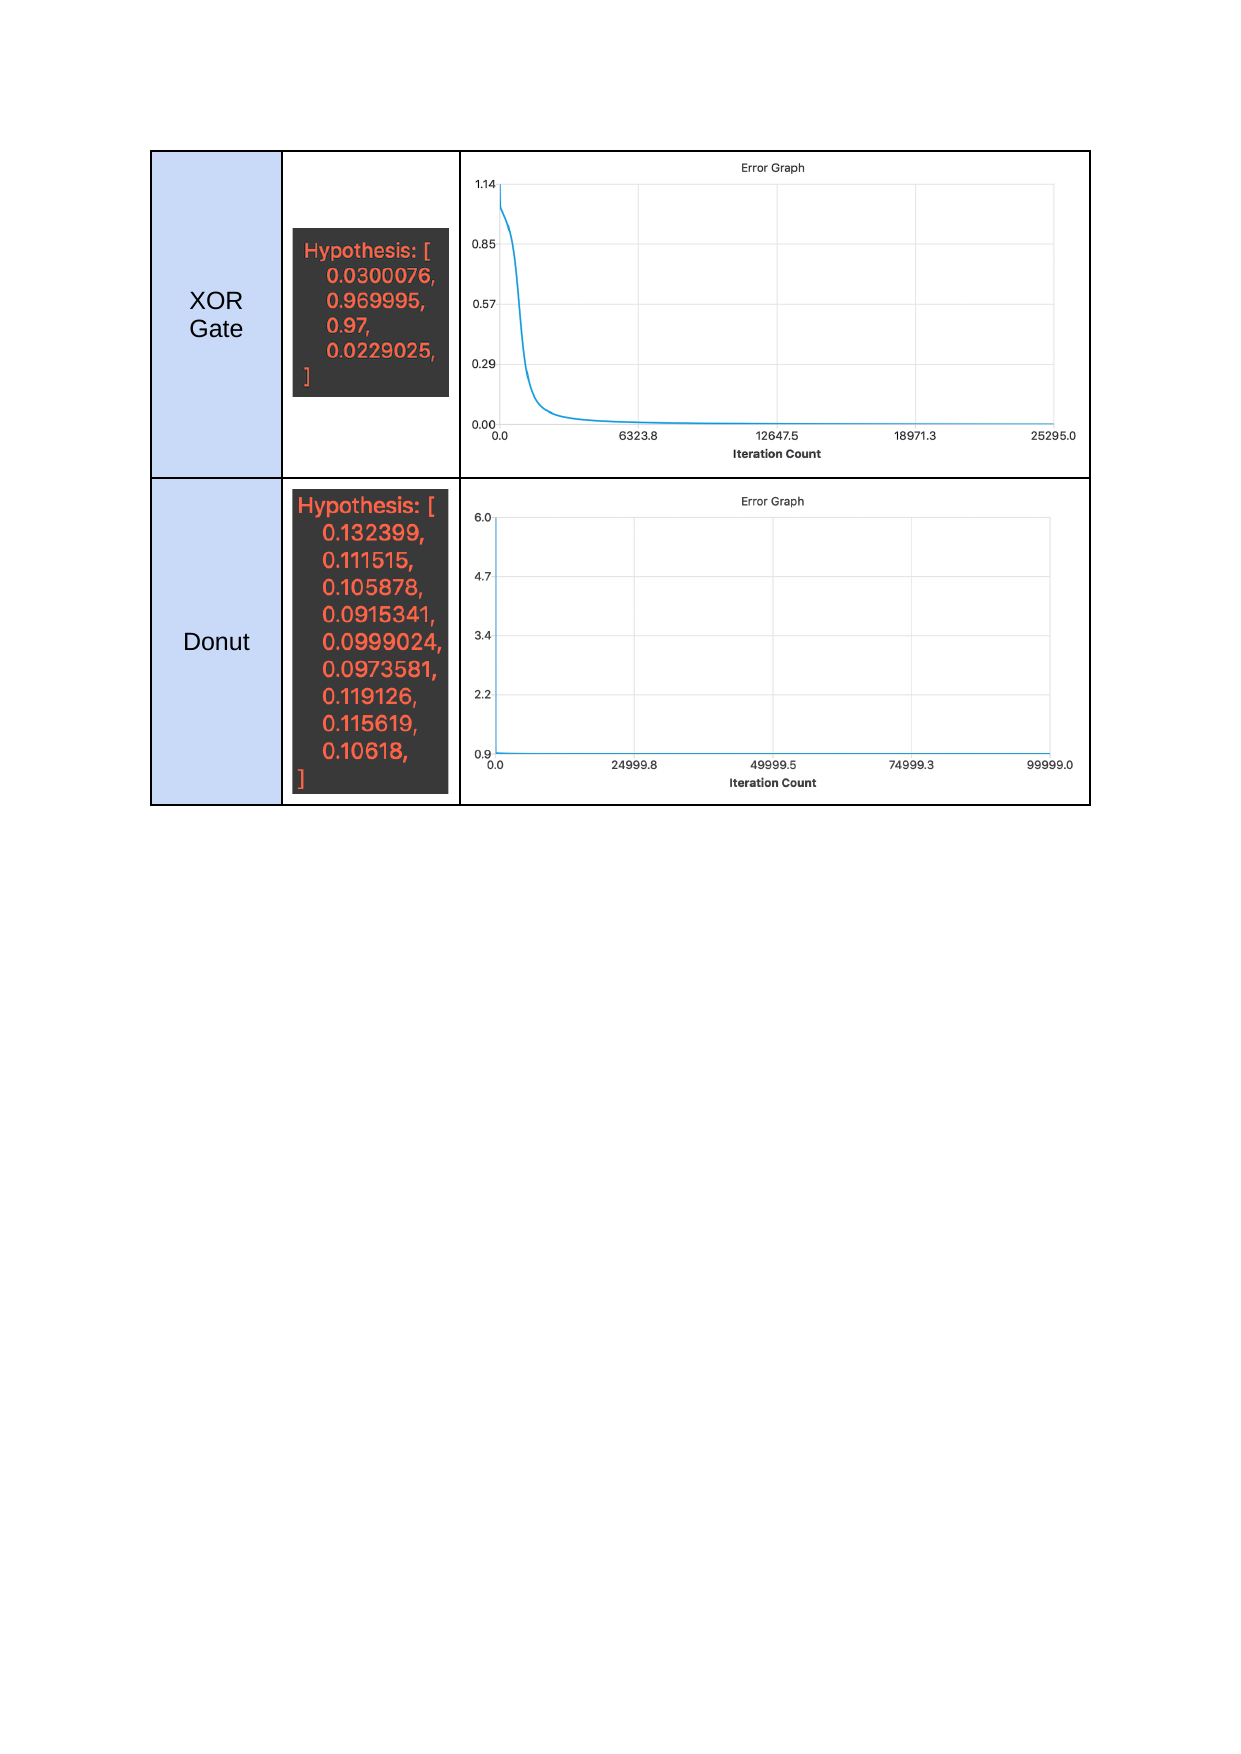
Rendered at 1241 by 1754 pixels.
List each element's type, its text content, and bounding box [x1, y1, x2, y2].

picture [471, 162, 1079, 463]
table_cell Donut [152, 479, 281, 804]
table_cell XOR Gate [152, 152, 281, 477]
table_cell [461, 479, 1089, 804]
table_cell [283, 479, 459, 804]
picture [292, 228, 449, 397]
table_cell [461, 152, 1089, 477]
table_cell [283, 152, 459, 477]
picture [470, 490, 1079, 793]
picture [292, 489, 449, 794]
